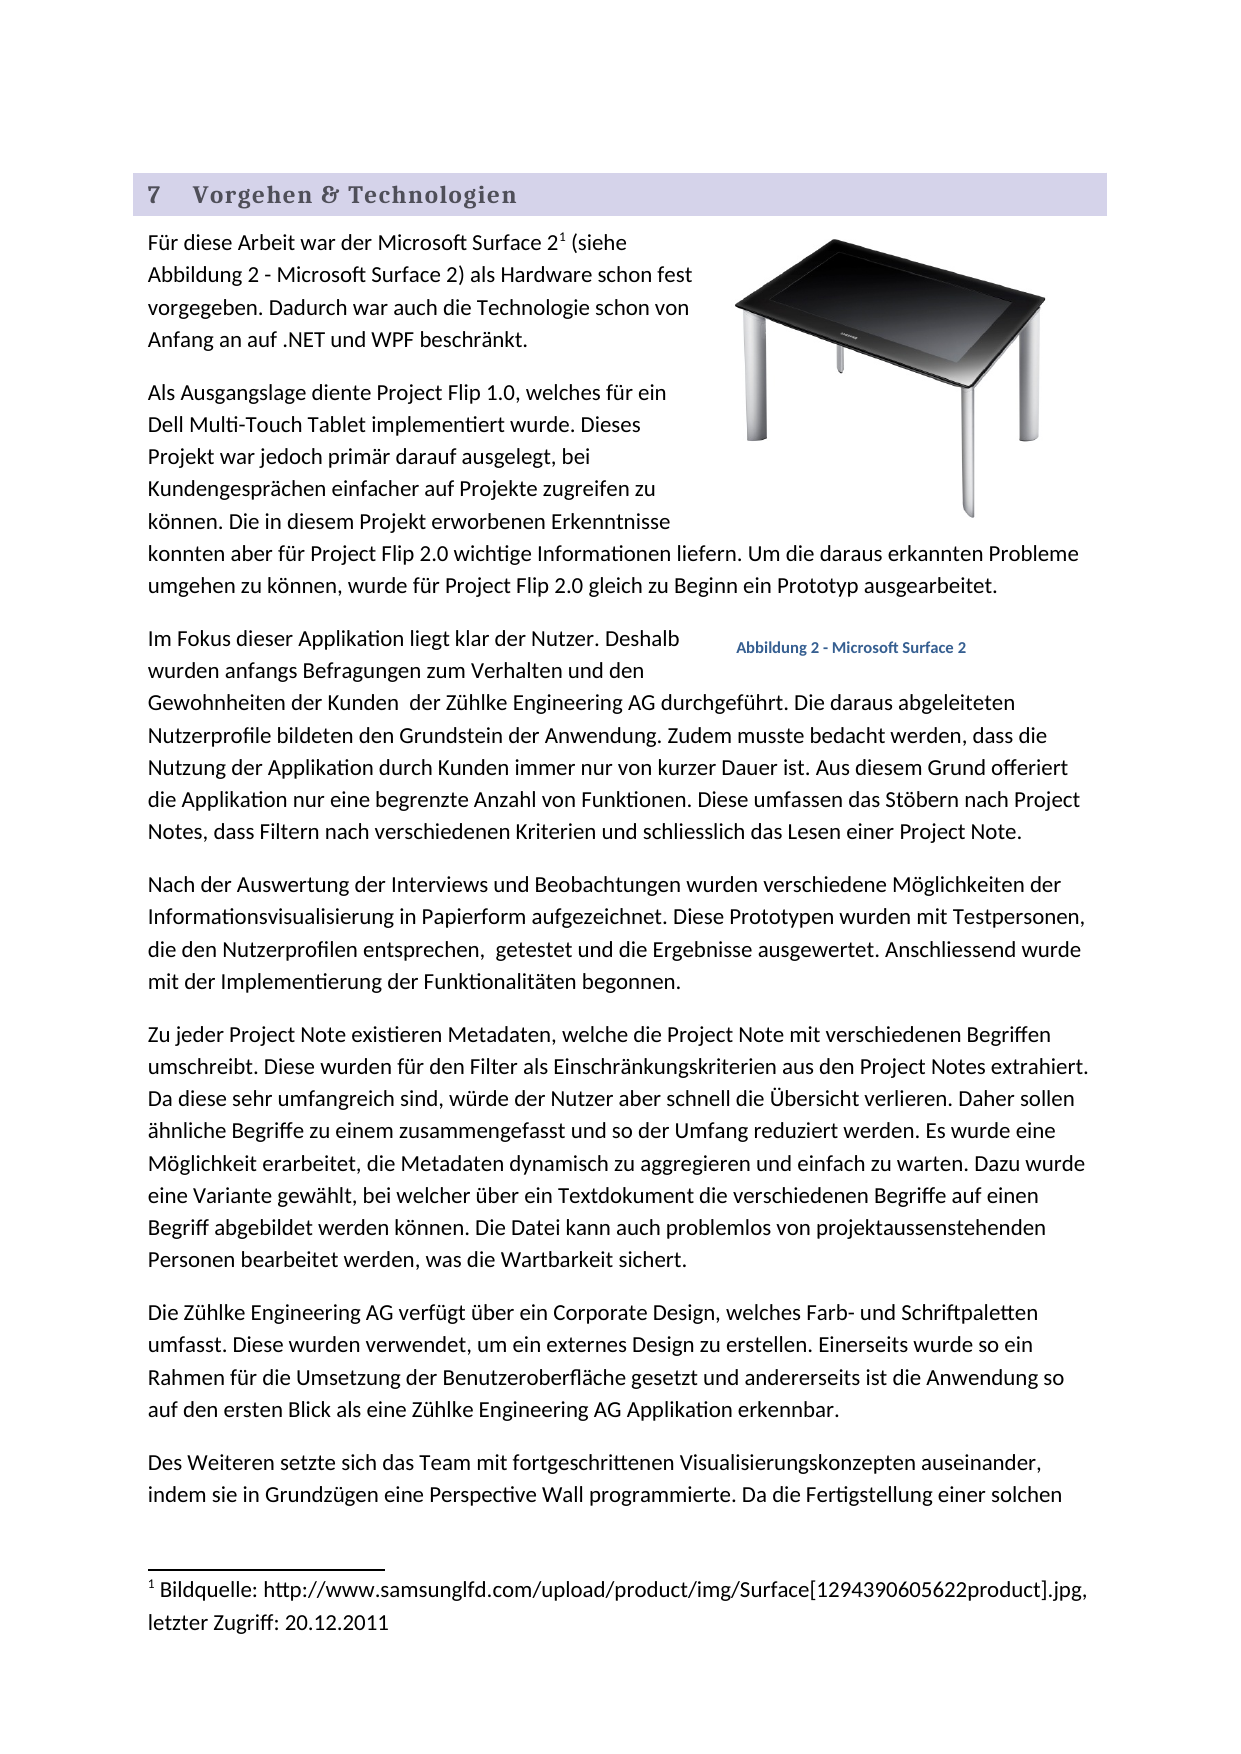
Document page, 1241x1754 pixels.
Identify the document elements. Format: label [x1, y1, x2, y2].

picture [726, 233, 1064, 523]
